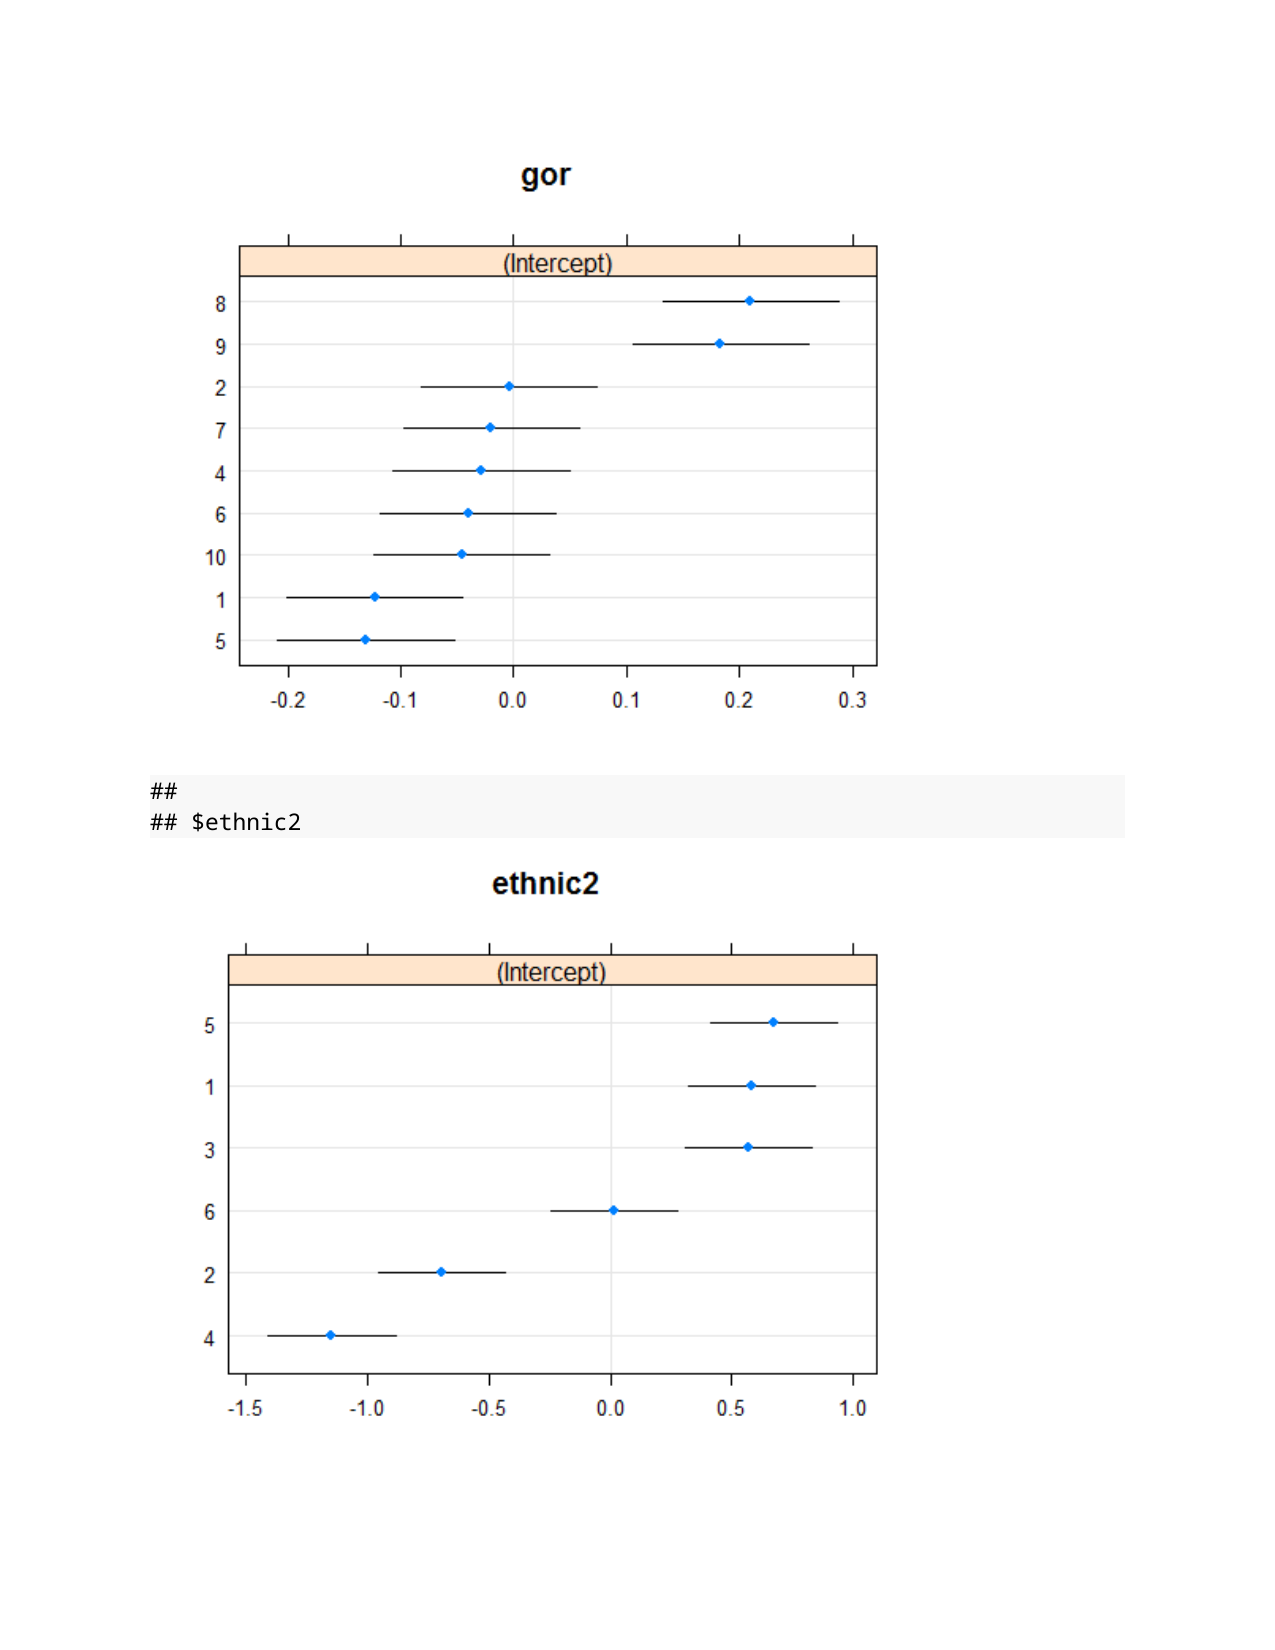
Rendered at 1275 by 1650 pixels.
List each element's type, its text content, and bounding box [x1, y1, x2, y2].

text ## ## $ethnic2 [150, 775, 1125, 838]
picture [168, 150, 927, 757]
picture [168, 858, 927, 1465]
